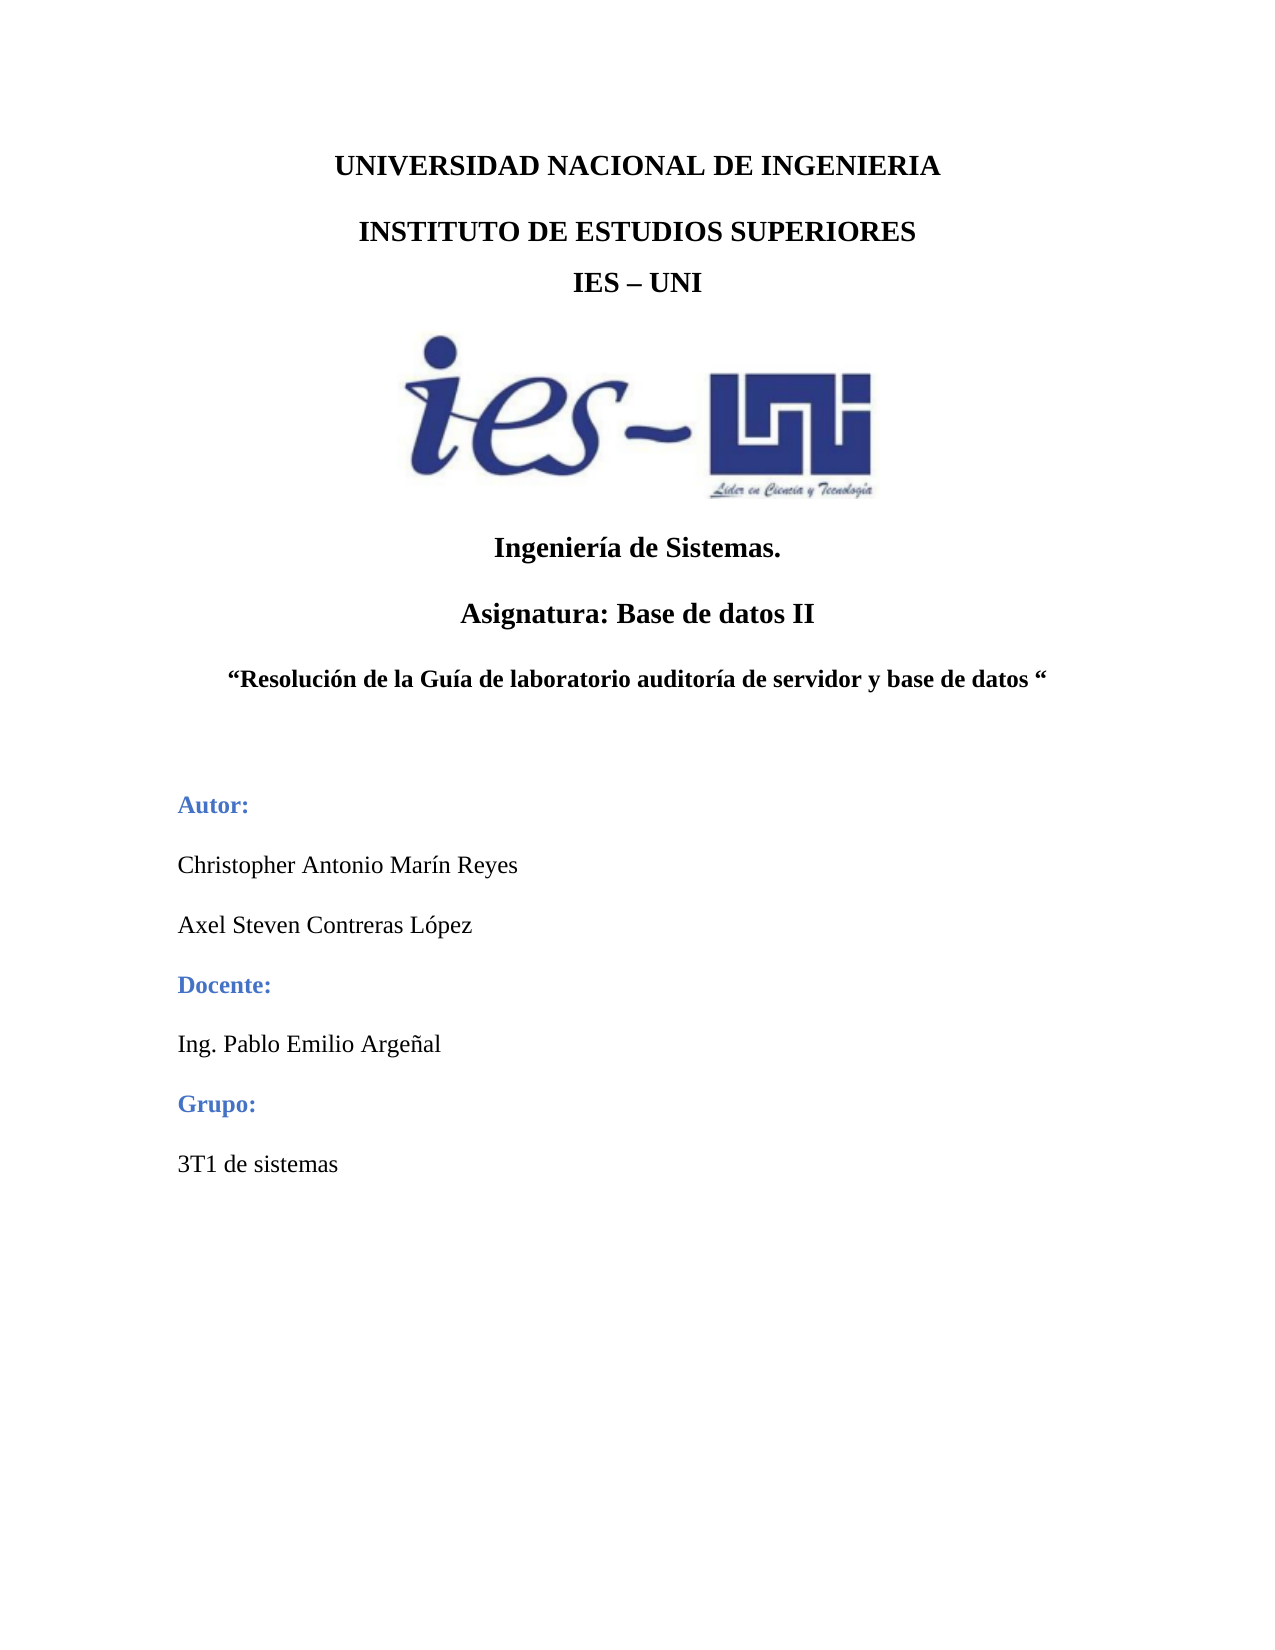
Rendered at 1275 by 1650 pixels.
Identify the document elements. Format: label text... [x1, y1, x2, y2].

text Autor: [177, 790, 1098, 819]
text Asignatura: Base de datos II [177, 597, 1098, 630]
text Grupo: [177, 1089, 1098, 1118]
text Ingeniería de Sistemas. [177, 530, 1098, 563]
picture [395, 331, 880, 499]
text Axel Steven Contreras López [177, 910, 1098, 939]
text Ing. Pablo Emilio Argeñal [177, 1029, 1098, 1058]
text Docente: [177, 970, 1098, 998]
text UNIVERSIDAD NACIONAL DE INGENIERIA [177, 148, 1098, 181]
text Christopher Antonio Marín Reyes [177, 850, 1098, 879]
text INSTITUTO DE ESTUDIOS SUPERIORES IES – UNI [177, 214, 1098, 298]
text 3T1 de sistemas [177, 1149, 1098, 1178]
text “Resolución de la Guía de laboratorio auditoría de servidor y base de datos “ [177, 664, 1098, 692]
